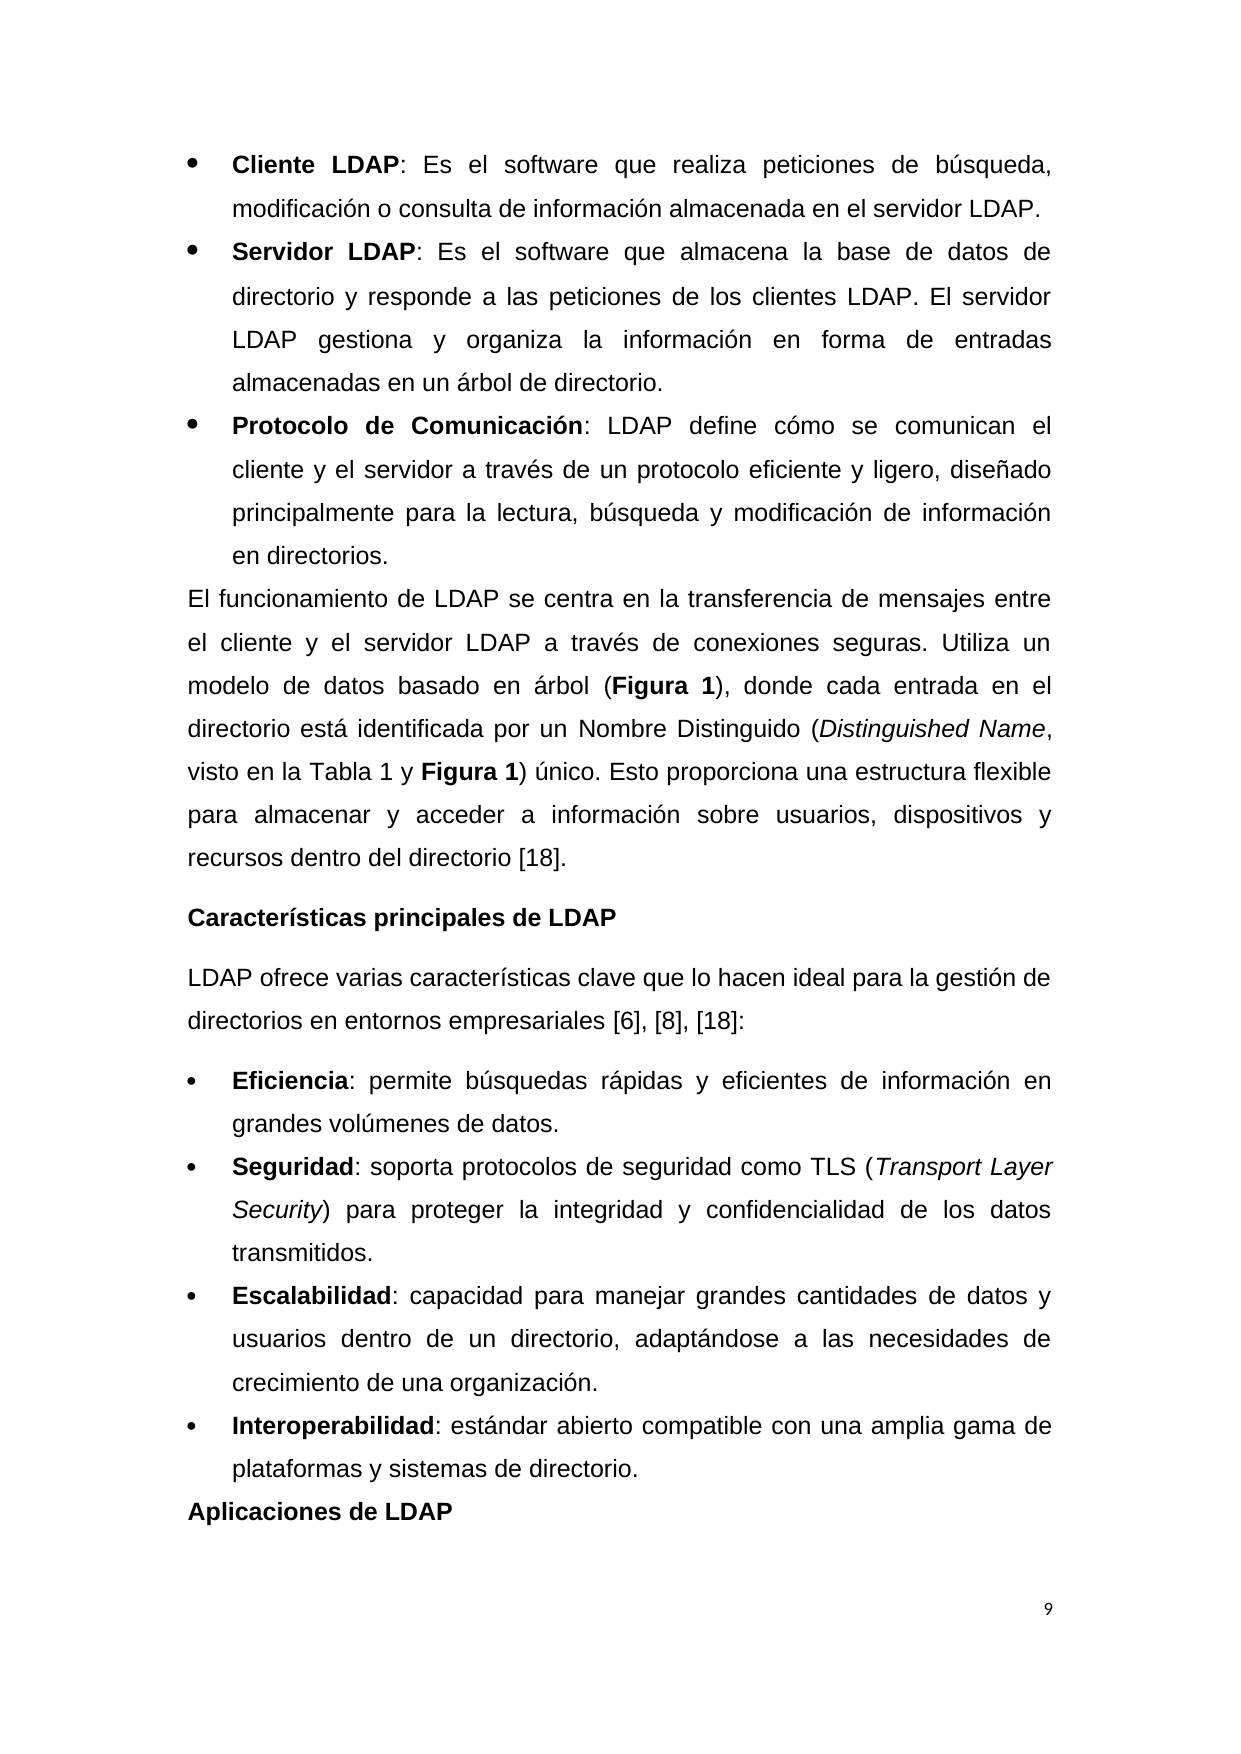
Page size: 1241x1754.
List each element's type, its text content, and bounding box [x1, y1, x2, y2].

list Escalabilidad: capacidad para manejar grandes cantidades de datos y usuarios dentro de un directorio, adaptándose a las necesidades de crecimiento de una organización. [187, 1281, 1053, 1396]
list Eficiencia: permite búsquedas rápidas y eficientes de información en grandes volúmenes de datos. [187, 1066, 1053, 1137]
text Características principales de LDAP [187, 903, 1053, 932]
text LDAP ofrece varias características clave que lo hacen ideal para la gestión de directorios en entornos empresariales [6], [8], [18]: [187, 963, 1053, 1034]
list Interoperabilidad: estándar abierto compatible con una amplia gama de plataformas y sistemas de directorio. [187, 1411, 1053, 1482]
list Seguridad: soporta protocolos de seguridad como TLS (Transport Layer Security) para proteger la integridad y confidencialidad de los datos transmitidos. [187, 1152, 1053, 1267]
text Aplicaciones de LDAP [187, 1497, 1053, 1526]
text El funcionamiento de LDAP se centra en la transferencia de mensajes entre el cliente y el servidor LDAP a través de conexiones seguras. Utiliza un modelo de datos basado en árbol (Figura 1), donde cada entrada en el directorio está identificada por un Nombre Distinguido (Distinguished Name, visto en la Tabla 1 y Figura 1) único. Esto proporciona una estructura flexible para almacenar y acceder a información sobre usuarios, dispositivos y recursos dentro del directorio [18]. [187, 584, 1053, 872]
list Cliente LDAP: Es el software que realiza peticiones de búsqueda, modificación o consulta de información almacenada en el servidor LDAP. [187, 150, 1053, 223]
